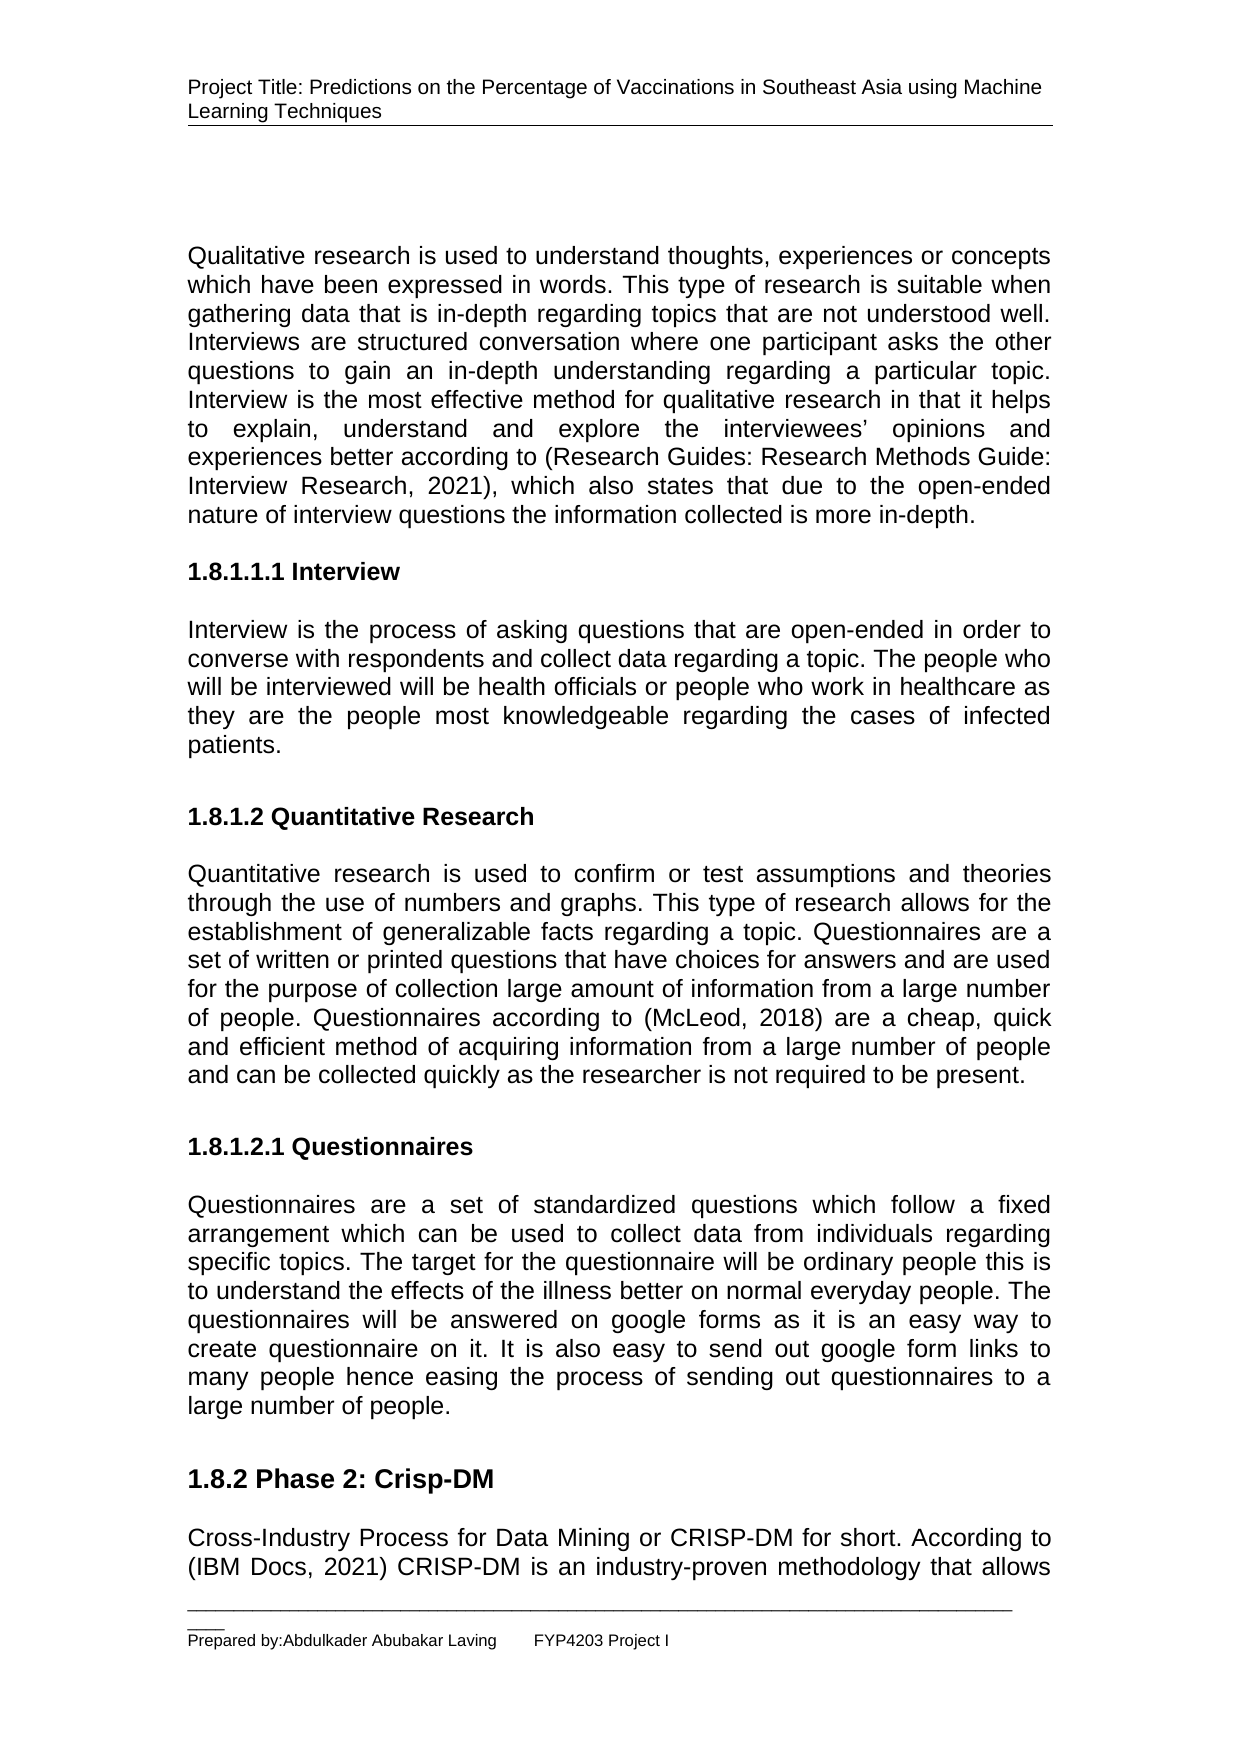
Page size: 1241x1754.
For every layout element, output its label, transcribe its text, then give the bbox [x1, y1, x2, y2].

text Questionnaires are a set of standardized questions which follow a fixed arrangement which can be used to collect data from individuals regarding specific topics. The target for the questionnaire will be ordinary people this is to understand the effects of the illness better on normal everyday people. The questionnaires will be answered on google forms as it is an easy way to create questionnaire on it. It is also easy to send out google form links to many people hence easing the process of sending out questionnaires to a large number of people. [187, 1190, 1053, 1420]
subtitle 1.8.1.2 Quantitative Research [187, 802, 1053, 830]
subtitle 1.8.1.1.1 Interview [187, 557, 1053, 586]
text Interview is the process of asking questions that are open-ended in order to converse with respondents and collect data regarding a topic. The people who will be interviewed will be health officials or people who work in healthcare as they are the people most knowledgeable regarding the cases of infected patients. [187, 615, 1053, 758]
text Quantitative research is used to confirm or test assumptions and theories through the use of numbers and graphs. This type of research allows for the establishment of generalizable facts regarding a topic. Questionnaires are a set of written or printed questions that have choices for answers and are used for the purpose of collection large amount of information from a large number of people. Questionnaires according to (McLeod, 2018) are a cheap, quick and efficient method of acquiring information from a large number of people and can be collected quickly as the researcher is not required to be present. [187, 859, 1053, 1089]
text Qualitative research is used to understand thoughts, experiences or concepts which have been expressed in words. This type of research is suitable when gathering data that is in-depth regarding topics that are not understood well. Interviews are structured conversation where one participant asks the other questions to gain an in-depth understanding regarding a particular topic. Interview is the most effective method for qualitative research in that it helps to explain, understand and explore the interviewees’ opinions and experiences better according to (Research Guides: Research Methods Guide: Interview Research, 2021), which also states that due to the open-ended nature of interview questions the information collected is more in-depth. [187, 241, 1053, 528]
subtitle 1.8.2 Phase 2: Crisp-DM [187, 1463, 1053, 1494]
subtitle 1.8.1.2.1 Questionnaires [187, 1132, 1053, 1161]
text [187, 1523, 1053, 1580]
